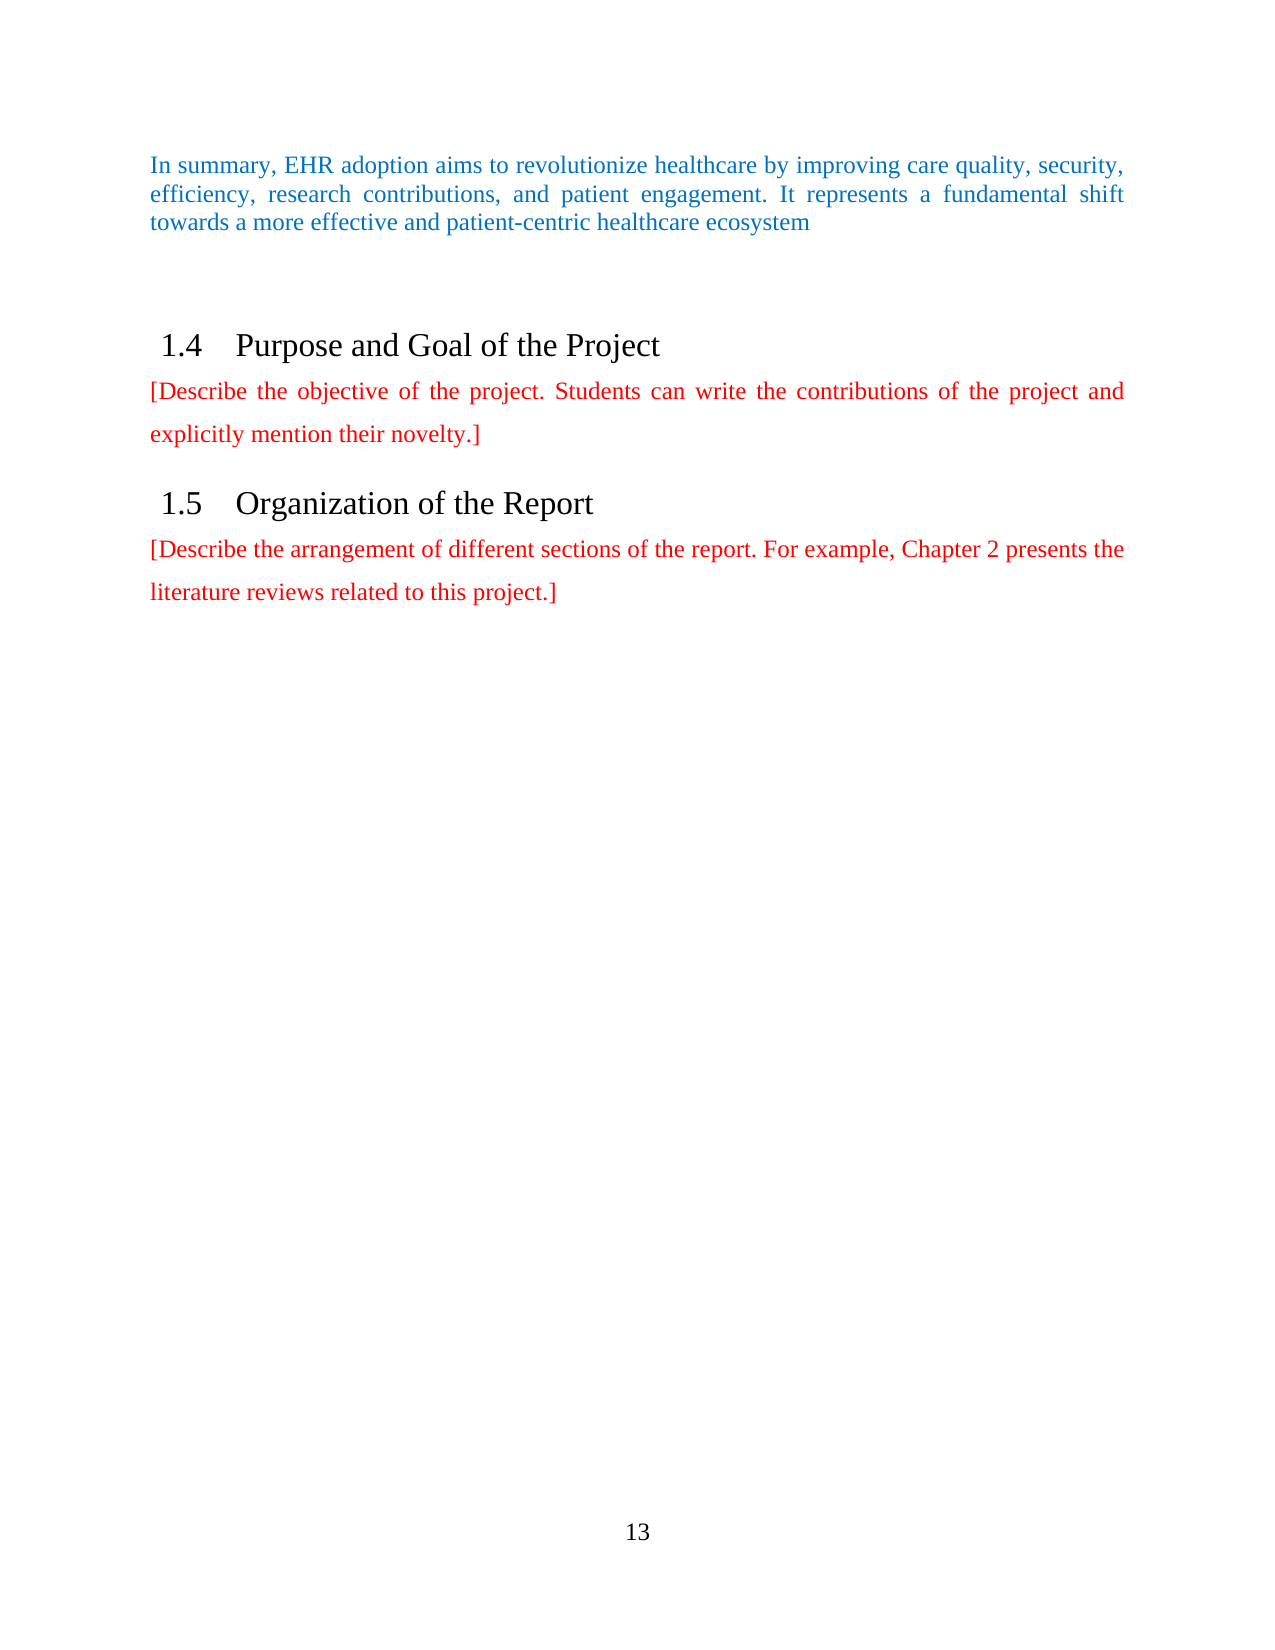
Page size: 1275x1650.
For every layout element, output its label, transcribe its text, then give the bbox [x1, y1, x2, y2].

subtitle Purpose and Goal of the Project [160, 325, 1125, 363]
text [Describe the arrangement of different sections of the report. For example, Chapter 2 presents the literature reviews related to this project.] [150, 534, 1125, 606]
subtitle Organization of the Report [160, 483, 1125, 521]
text In summary, EHR adoption aims to revolutionize healthcare by improving care quality, security, efficiency, research contributions, and patient engagement. It represents a fundamental shift towards a more effective and patient-centric healthcare ecosystem [150, 150, 1125, 236]
text [Describe the objective of the project. Students can write the contributions of the project and explicitly mention their novelty.] [150, 376, 1125, 448]
